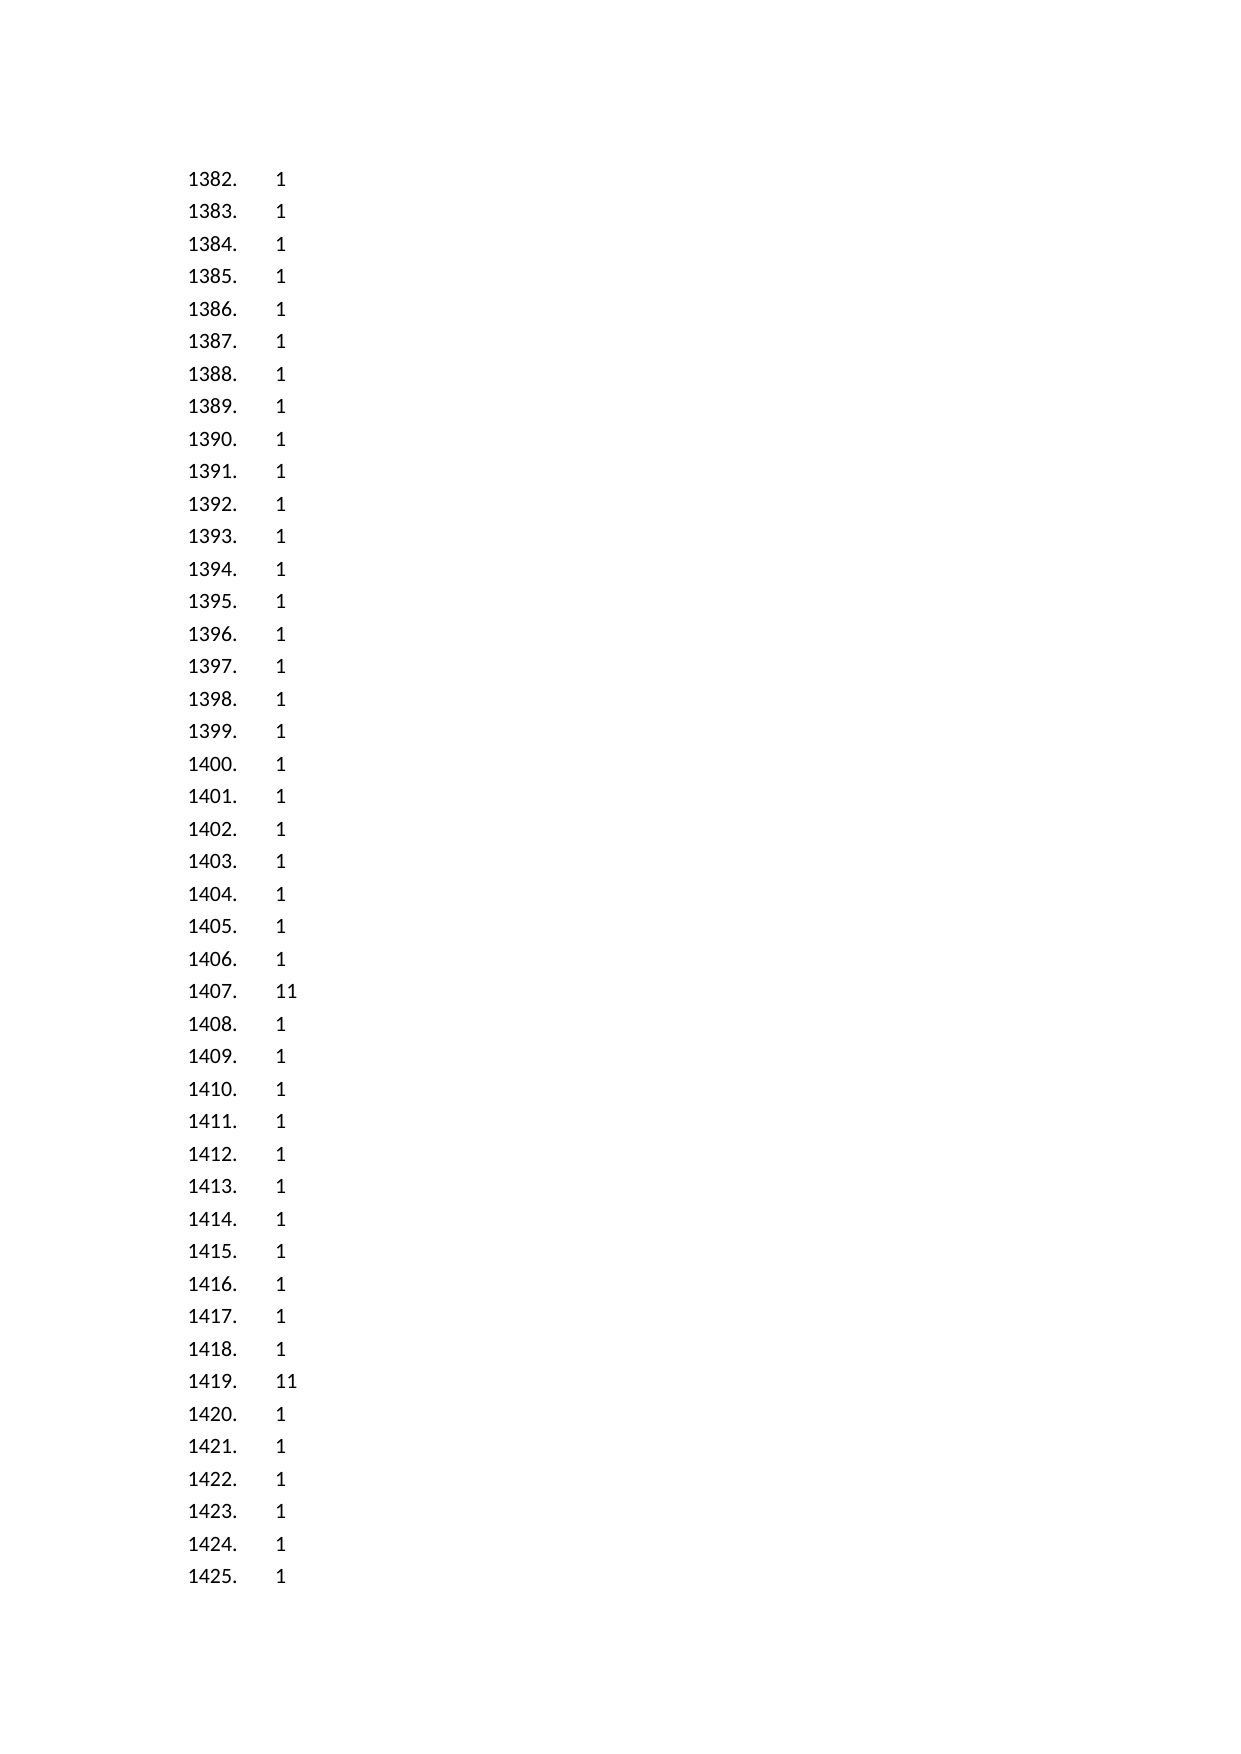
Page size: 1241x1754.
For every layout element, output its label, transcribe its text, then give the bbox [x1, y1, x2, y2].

list 1 [187, 1104, 1053, 1137]
list 1 [187, 909, 1053, 942]
list 1 [187, 1429, 1053, 1462]
list 1 [187, 422, 1053, 454]
list 1 [187, 1137, 1053, 1169]
list 1 [187, 357, 1053, 389]
list 1 [187, 259, 1053, 292]
list 1 [187, 649, 1053, 682]
list 1 [187, 1299, 1053, 1332]
list 1 [187, 227, 1053, 259]
list 1 [187, 1234, 1053, 1267]
list 1 [187, 812, 1053, 844]
list 1 [187, 617, 1053, 649]
list 1 [187, 1202, 1053, 1234]
list 1 [187, 487, 1053, 519]
list 1 [187, 779, 1053, 812]
list 1 [187, 454, 1053, 487]
list 1 [187, 1462, 1053, 1494]
list 1 [187, 714, 1053, 747]
list 1 [187, 389, 1053, 422]
list 1 [187, 1072, 1053, 1104]
list 1 [187, 194, 1053, 227]
list 1 [187, 942, 1053, 974]
list 1 [187, 552, 1053, 584]
list 11 [187, 974, 1053, 1007]
list 1 [187, 1169, 1053, 1202]
list 11 [187, 1364, 1053, 1397]
list 1 [187, 1559, 1053, 1592]
list 1 [187, 747, 1053, 779]
list 1 [187, 292, 1053, 324]
list 1 [187, 682, 1053, 714]
list 1 [187, 1332, 1053, 1364]
list 1 [187, 584, 1053, 617]
list 1 [187, 1267, 1053, 1299]
list 1 [187, 1494, 1053, 1527]
list 1 [187, 1397, 1053, 1429]
list 1 [187, 844, 1053, 877]
list 1 [187, 324, 1053, 357]
list 1 [187, 877, 1053, 909]
list 1 [187, 1007, 1053, 1039]
list 1 [187, 1527, 1053, 1559]
list 1 [187, 162, 1053, 194]
list 1 [187, 519, 1053, 552]
list 1 [187, 1039, 1053, 1072]
